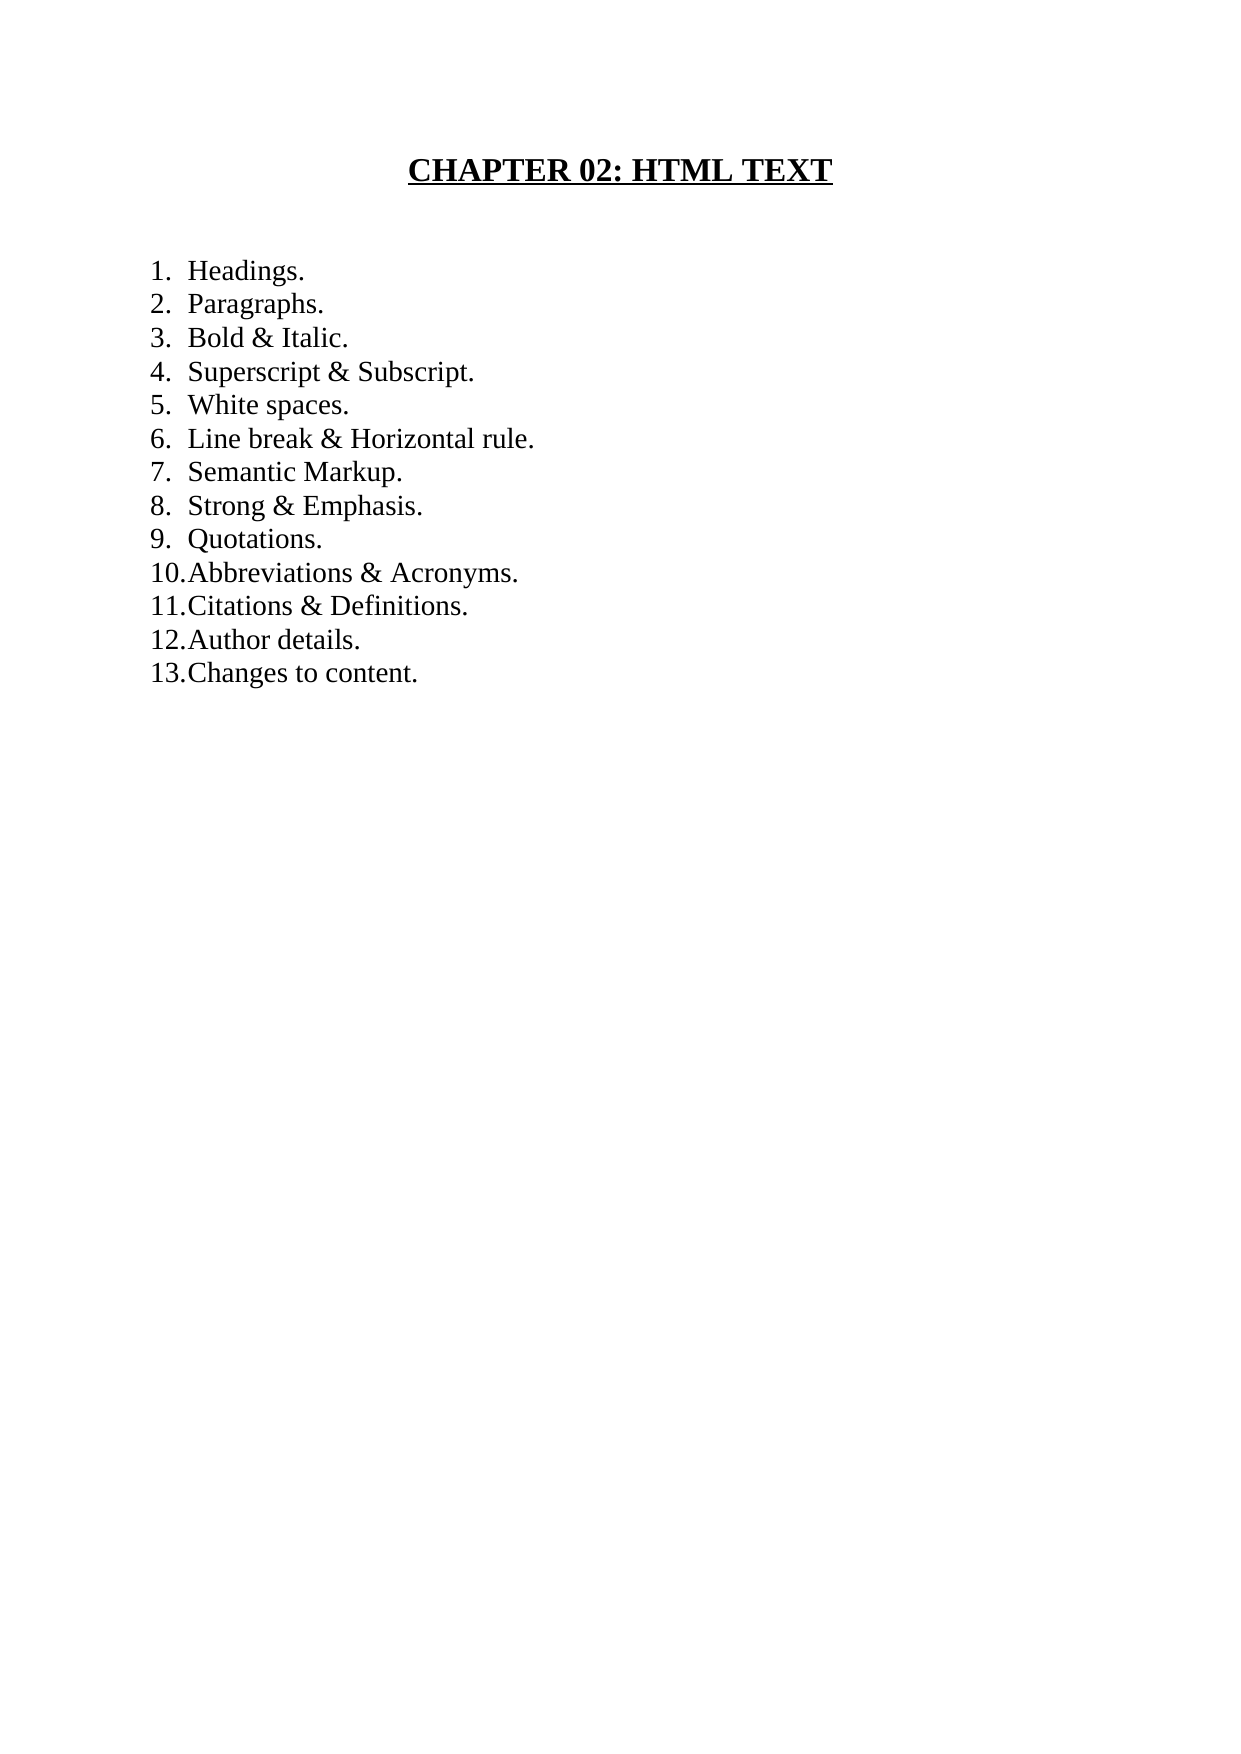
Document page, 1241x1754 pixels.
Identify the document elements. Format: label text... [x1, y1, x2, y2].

text CHAPTER 02: HTML TEXT [150, 150, 1090, 188]
list Line break & Horizontal rule. [150, 421, 1090, 454]
list Abbreviations & Acronyms. [150, 555, 1090, 588]
list Bold & Italic. [150, 320, 1090, 354]
list Semantic Markup. [150, 454, 1090, 488]
list White spaces. [150, 387, 1090, 421]
list Paragraphs. [150, 287, 1090, 320]
list Strong & Emphasis. [150, 488, 1090, 521]
list Author details. [150, 622, 1090, 656]
list Changes to content. [150, 656, 1090, 689]
list Quotations. [150, 521, 1090, 555]
list Superscript & Subscript. [150, 354, 1090, 387]
list Citations & Definitions. [150, 588, 1090, 622]
list Headings. [150, 253, 1090, 287]
